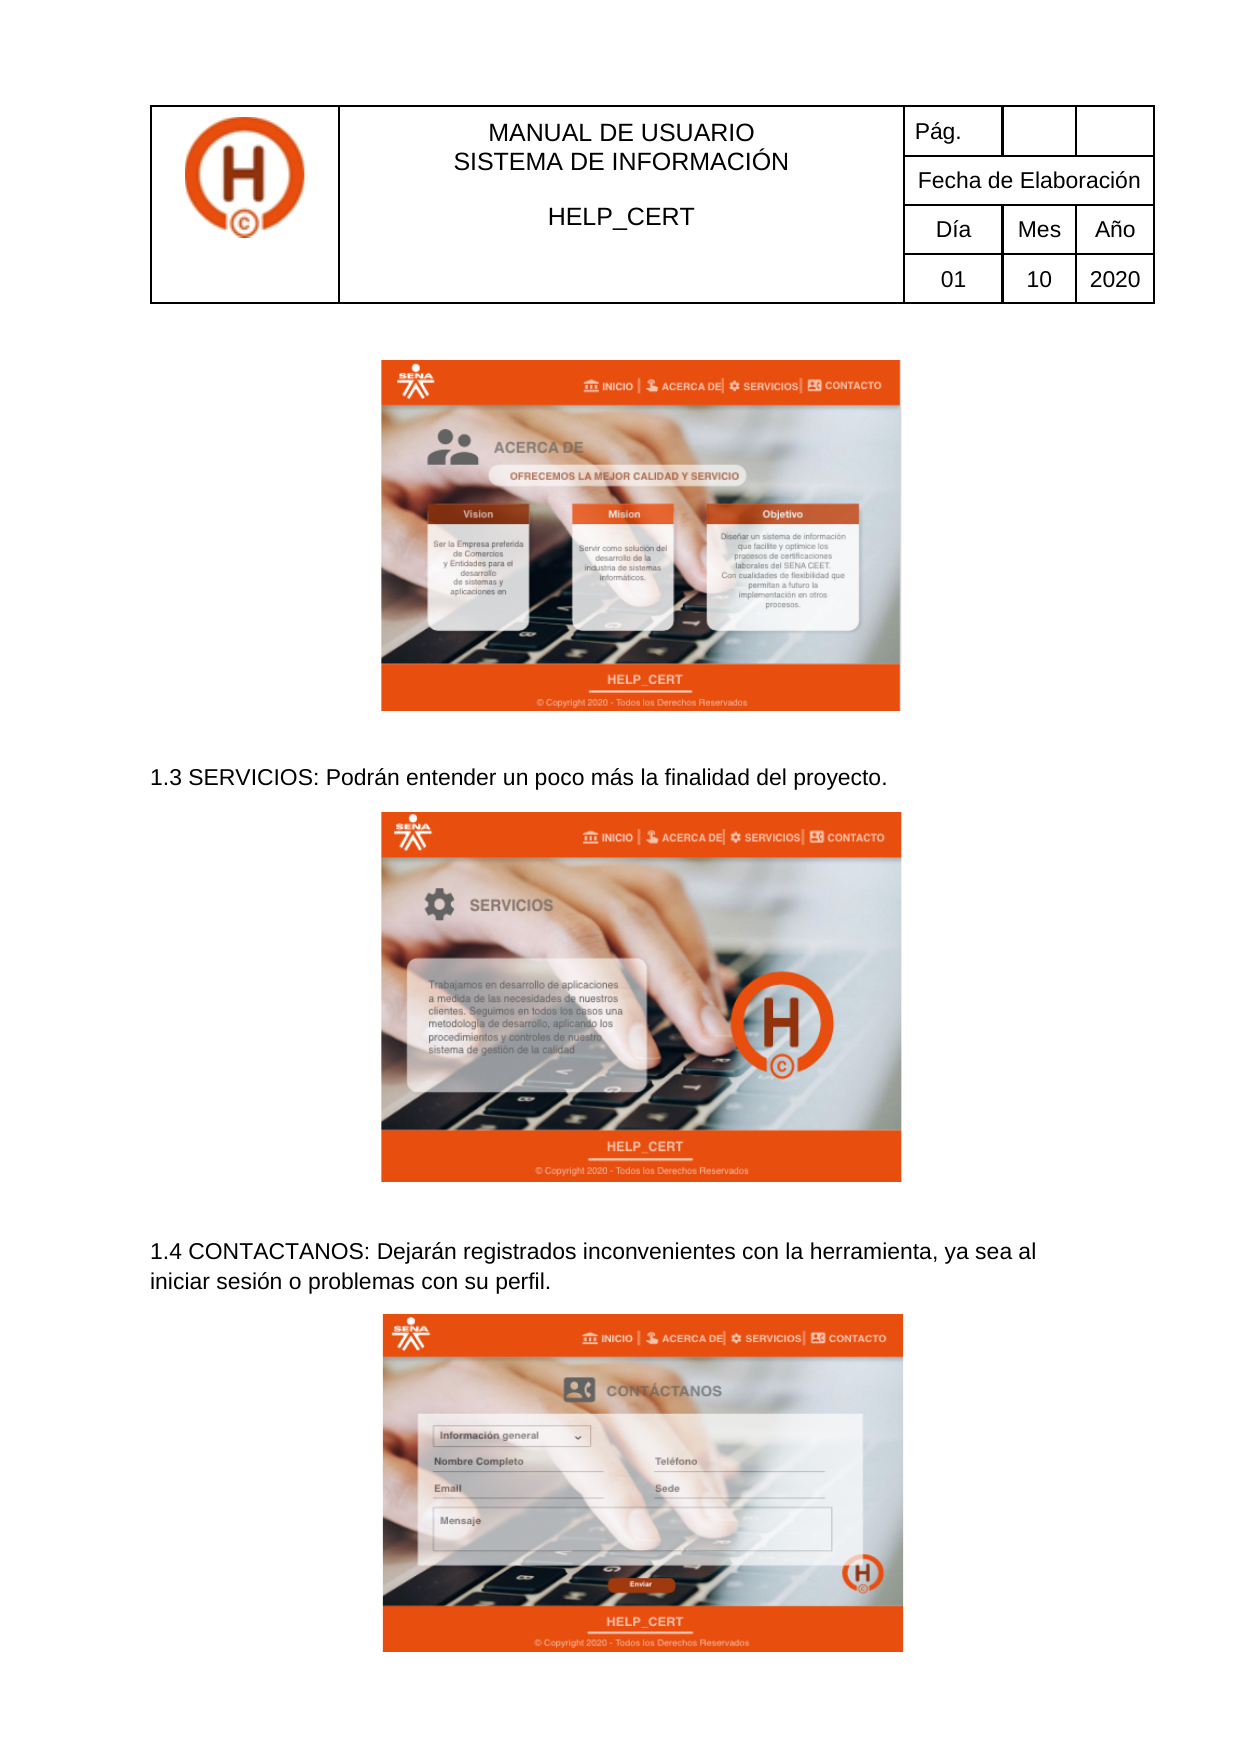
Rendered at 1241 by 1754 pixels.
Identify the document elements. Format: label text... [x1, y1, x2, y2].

picture [382, 1314, 904, 1652]
text 1.3 SERVICIOS: Podrán entender un poco más la finalidad del proyecto. [150, 764, 1090, 790]
picture [185, 117, 305, 238]
picture [381, 812, 902, 1182]
text 1.4 CONTACTANOS: Dejarán registrados inconvenientes con la herramienta, ya sea al iniciar sesión o problemas con su perfil. [150, 1238, 1090, 1294]
picture [381, 360, 902, 711]
